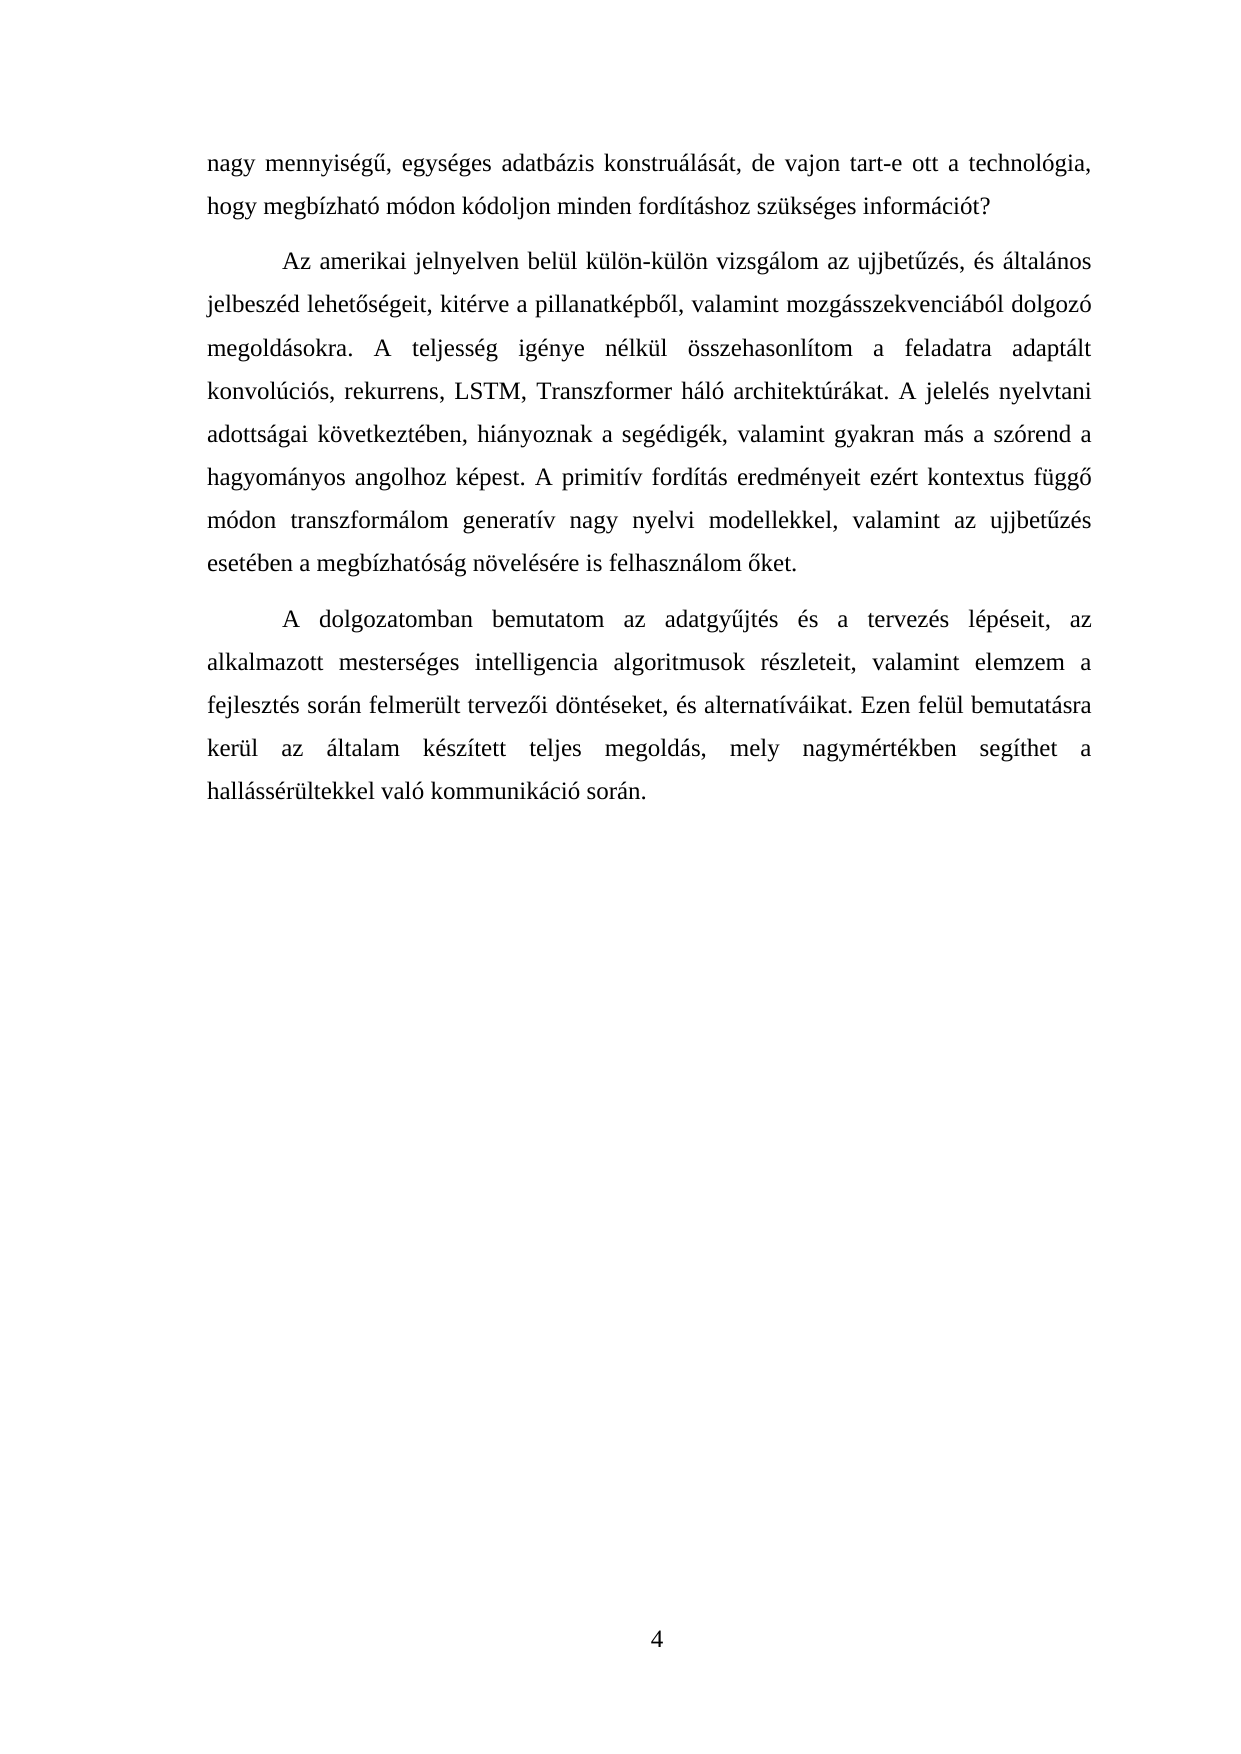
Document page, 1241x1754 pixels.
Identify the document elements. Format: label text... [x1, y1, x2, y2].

text A dolgozatomban bemutatom az adatgyűjtés és a tervezés lépéseit, az alkalmazott mesterséges intelligencia algoritmusok részleteit, valamint elemzem a fejlesztés során felmerült tervezői döntéseket, és alternatíváikat. Ezen felül bemutatásra kerül az általam készített teljes megoldás, mely nagymértékben segíthet a hallássérültekkel való kommunikáció során. [207, 604, 1092, 805]
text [207, 148, 1092, 219]
text Az amerikai jelnyelven belül külön-külön vizsgálom az ujjbetűzés, és általános jelbeszéd lehetőségeit, kitérve a pillanatképből, valamint mozgásszekvenciából dolgozó megoldásokra. A teljesség igénye nélkül összehasonlítom a feladatra adaptált konvolúciós, rekurrens, LSTM, Transzformer háló architektúrákat. A jelelés nyelvtani adottságai következtében, hiányoznak a segédigék, valamint gyakran más a szórend a hagyományos angolhoz képest. A primitív fordítás eredményeit ezért kontextus függő módon transzformálom generatív nagy nyelvi modellekkel, valamint az ujjbetűzés esetében a megbízhatóság növelésére is felhasználom őket. [207, 246, 1092, 577]
